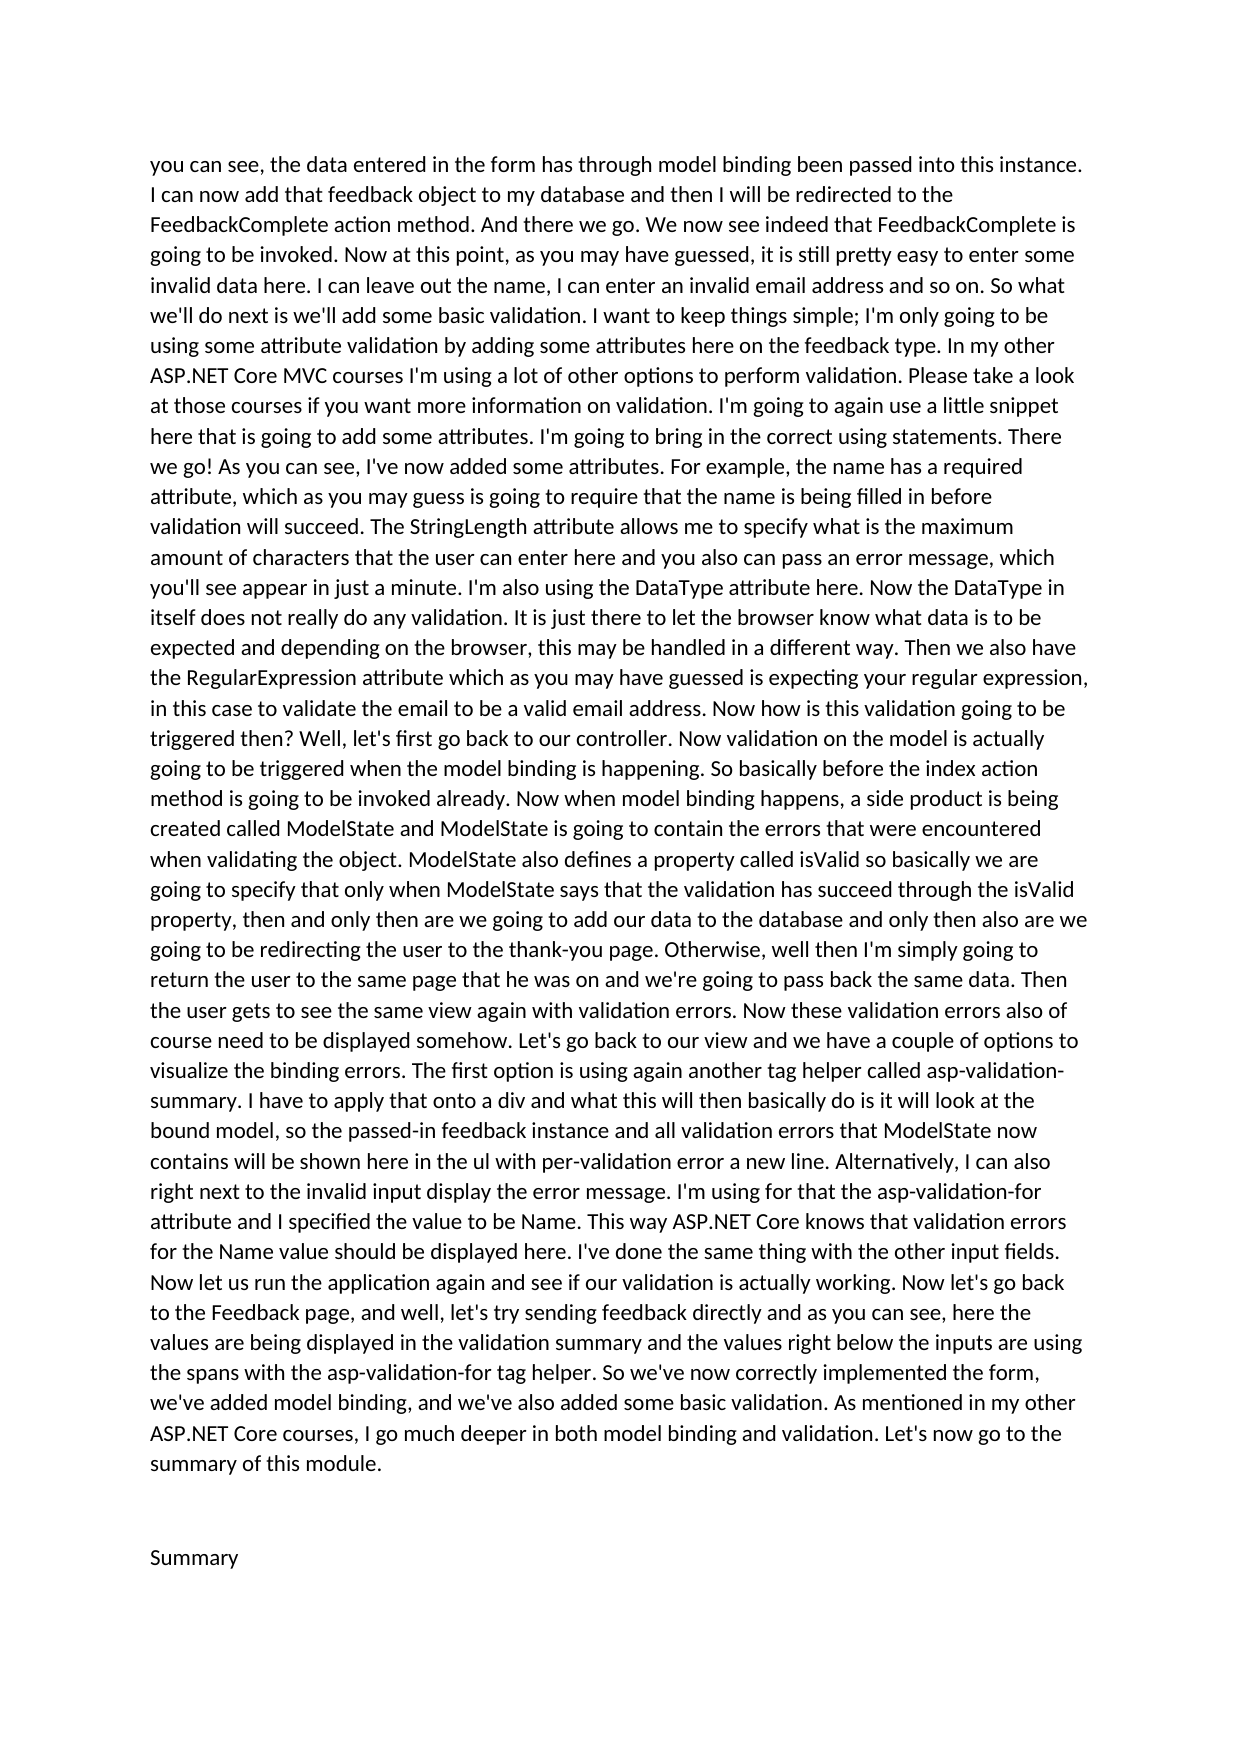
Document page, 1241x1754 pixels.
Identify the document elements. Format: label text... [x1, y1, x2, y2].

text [150, 150, 1090, 1477]
text Summary [150, 1543, 1090, 1571]
